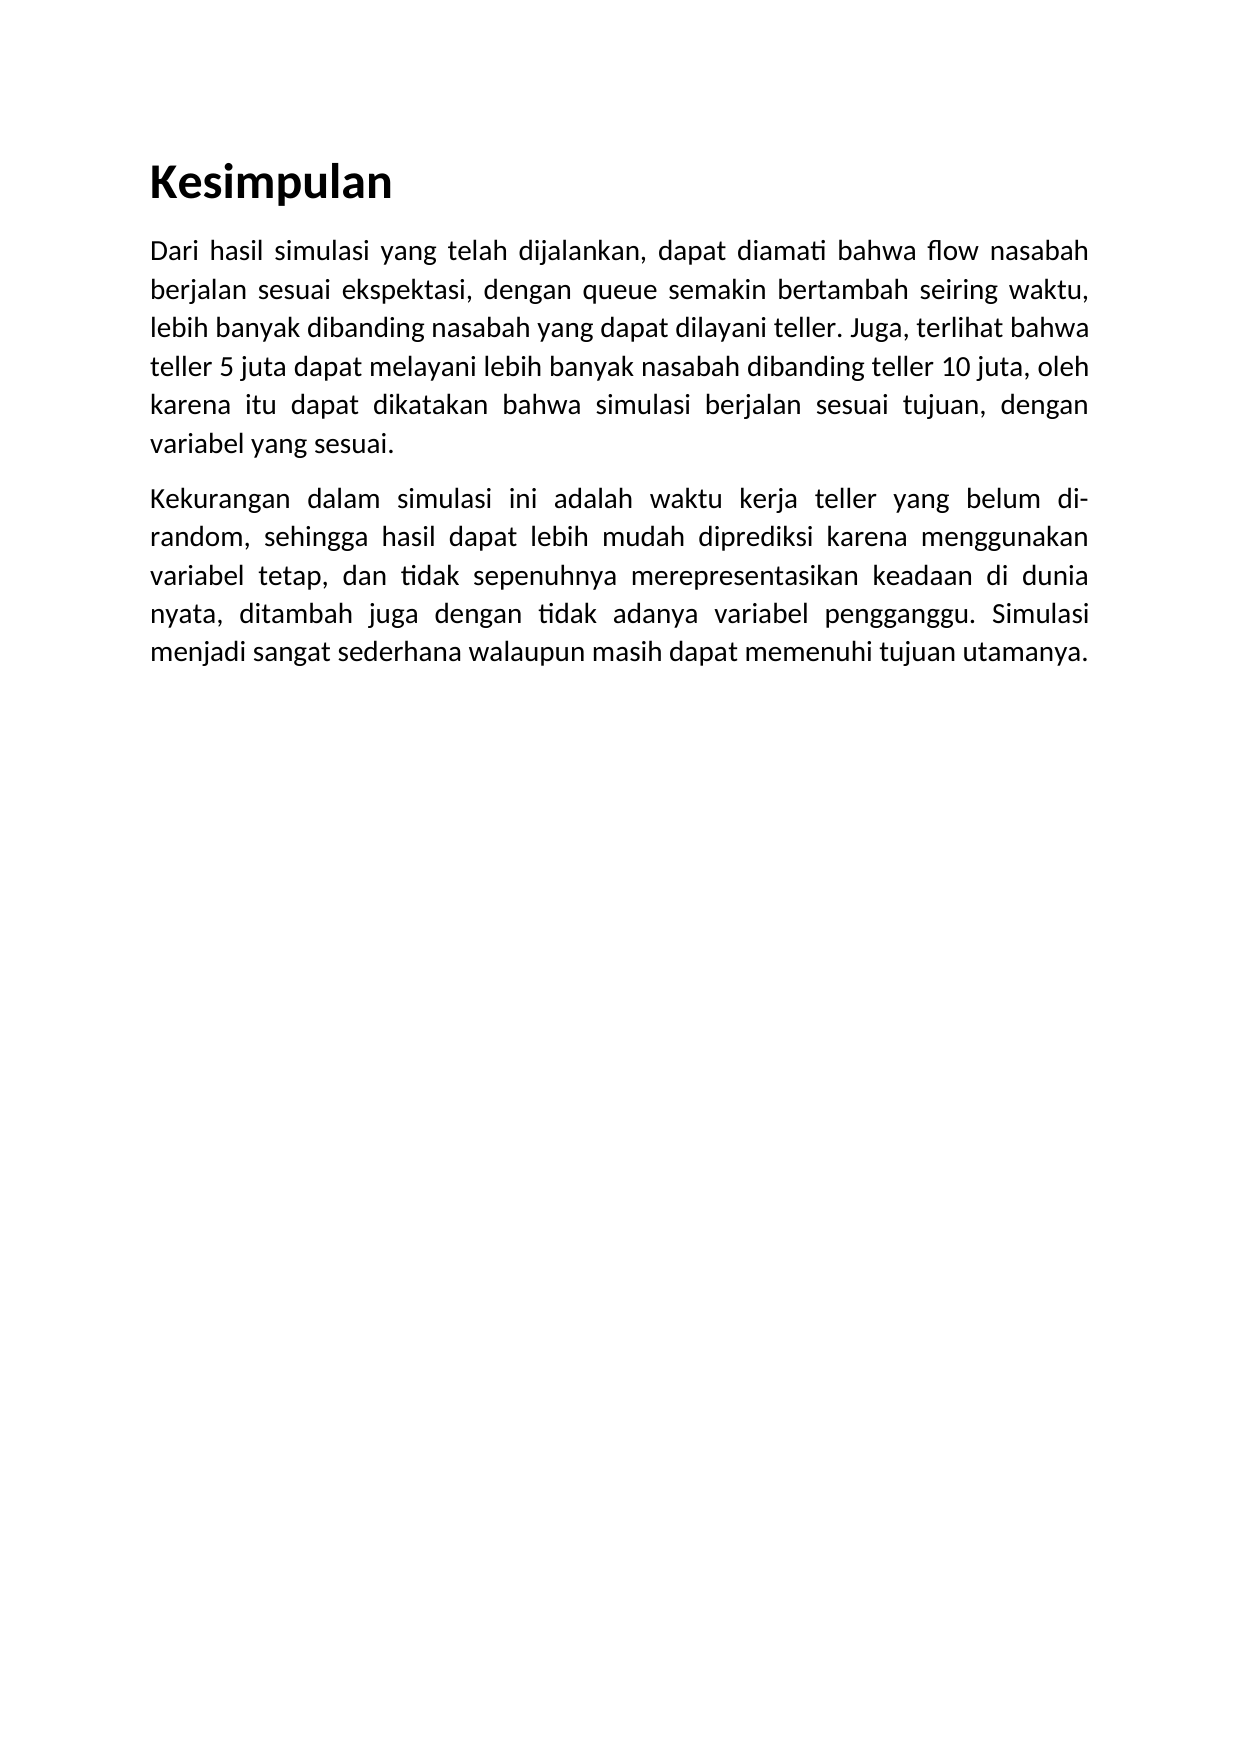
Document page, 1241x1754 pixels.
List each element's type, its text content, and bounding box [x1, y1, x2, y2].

text Dari hasil simulasi yang telah dijalankan, dapat diamati bahwa flow nasabah berjalan sesuai ekspektasi, dengan queue semakin bertambah seiring waktu, lebih banyak dibanding nasabah yang dapat dilayani teller. Juga, terlihat bahwa teller 5 juta dapat melayani lebih banyak nasabah dibanding teller 10 juta, oleh karena itu dapat dikatakan bahwa simulasi berjalan sesuai tujuan, dengan variabel yang sesuai. [150, 232, 1090, 460]
text Kekurangan dalam simulasi ini adalah waktu kerja teller yang belum di-random, sehingga hasil dapat lebih mudah diprediksi karena menggunakan variabel tetap, dan tidak sepenuhnya merepresentasikan keadaan di dunia nyata, ditambah juga dengan tidak adanya variabel pengganggu. Simulasi menjadi sangat sederhana walaupun masih dapat memenuhi tujuan utamanya. [150, 480, 1090, 669]
text Kesimpulan [150, 150, 1090, 211]
